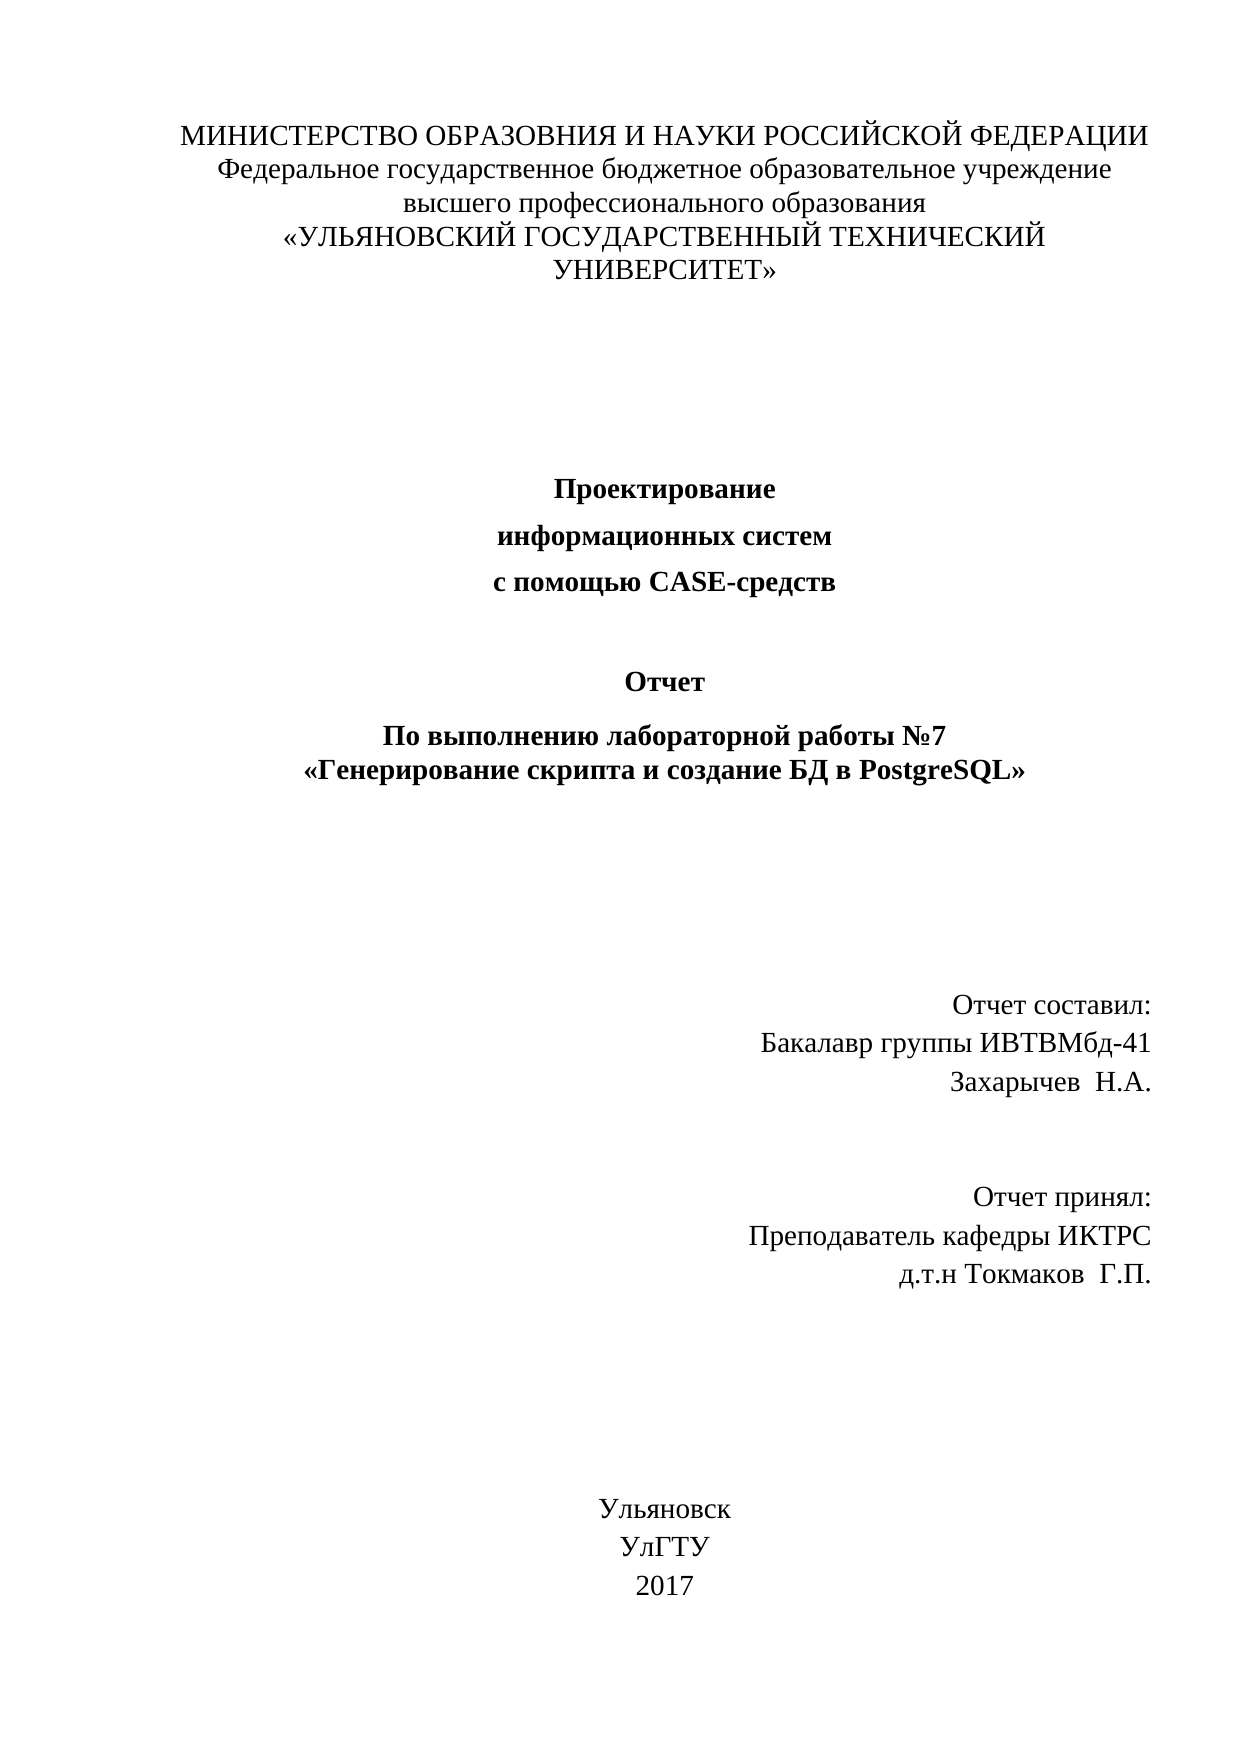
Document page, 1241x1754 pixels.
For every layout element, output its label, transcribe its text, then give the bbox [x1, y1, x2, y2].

text 2017 [177, 1568, 1152, 1602]
text Отчет составил: [177, 987, 1152, 1020]
text Захарычев Н.А. [177, 1064, 1152, 1097]
text Отчет принял: [177, 1179, 1152, 1213]
text с помощью CASE-средств [177, 564, 1152, 597]
text д.т.н Токмаков Г.П. [177, 1257, 1152, 1290]
text Бакалавр группы ИВТВМбд-41 [177, 1025, 1152, 1059]
text УлГТУ [177, 1529, 1152, 1563]
text МИНИСТЕРСТВО ОБРАЗОВНИЯ И НАУКИ РОССИЙСКОЙ ФЕДЕРАЦИИ [177, 118, 1152, 152]
text «УЛЬЯНОВСКИЙ ГОСУДАРСТВЕННЫЙ ТЕХНИЧЕСКИЙ УНИВЕРСИТЕТ» [177, 219, 1152, 286]
text Ульяновск [177, 1491, 1152, 1524]
text Проектирование [177, 472, 1152, 505]
text информационных систем [177, 518, 1152, 551]
text Преподаватель кафедры ИКТРС [177, 1218, 1152, 1252]
text По выполнению лабораторной работы №7 [177, 718, 1152, 752]
text Федеральное государственное бюджетное образовательное учреждение высшего профессионального образования [177, 152, 1152, 219]
text Отчет [177, 664, 1152, 698]
text «Генерирование скрипта и создание БД в PostgreSQL» [177, 752, 1152, 786]
